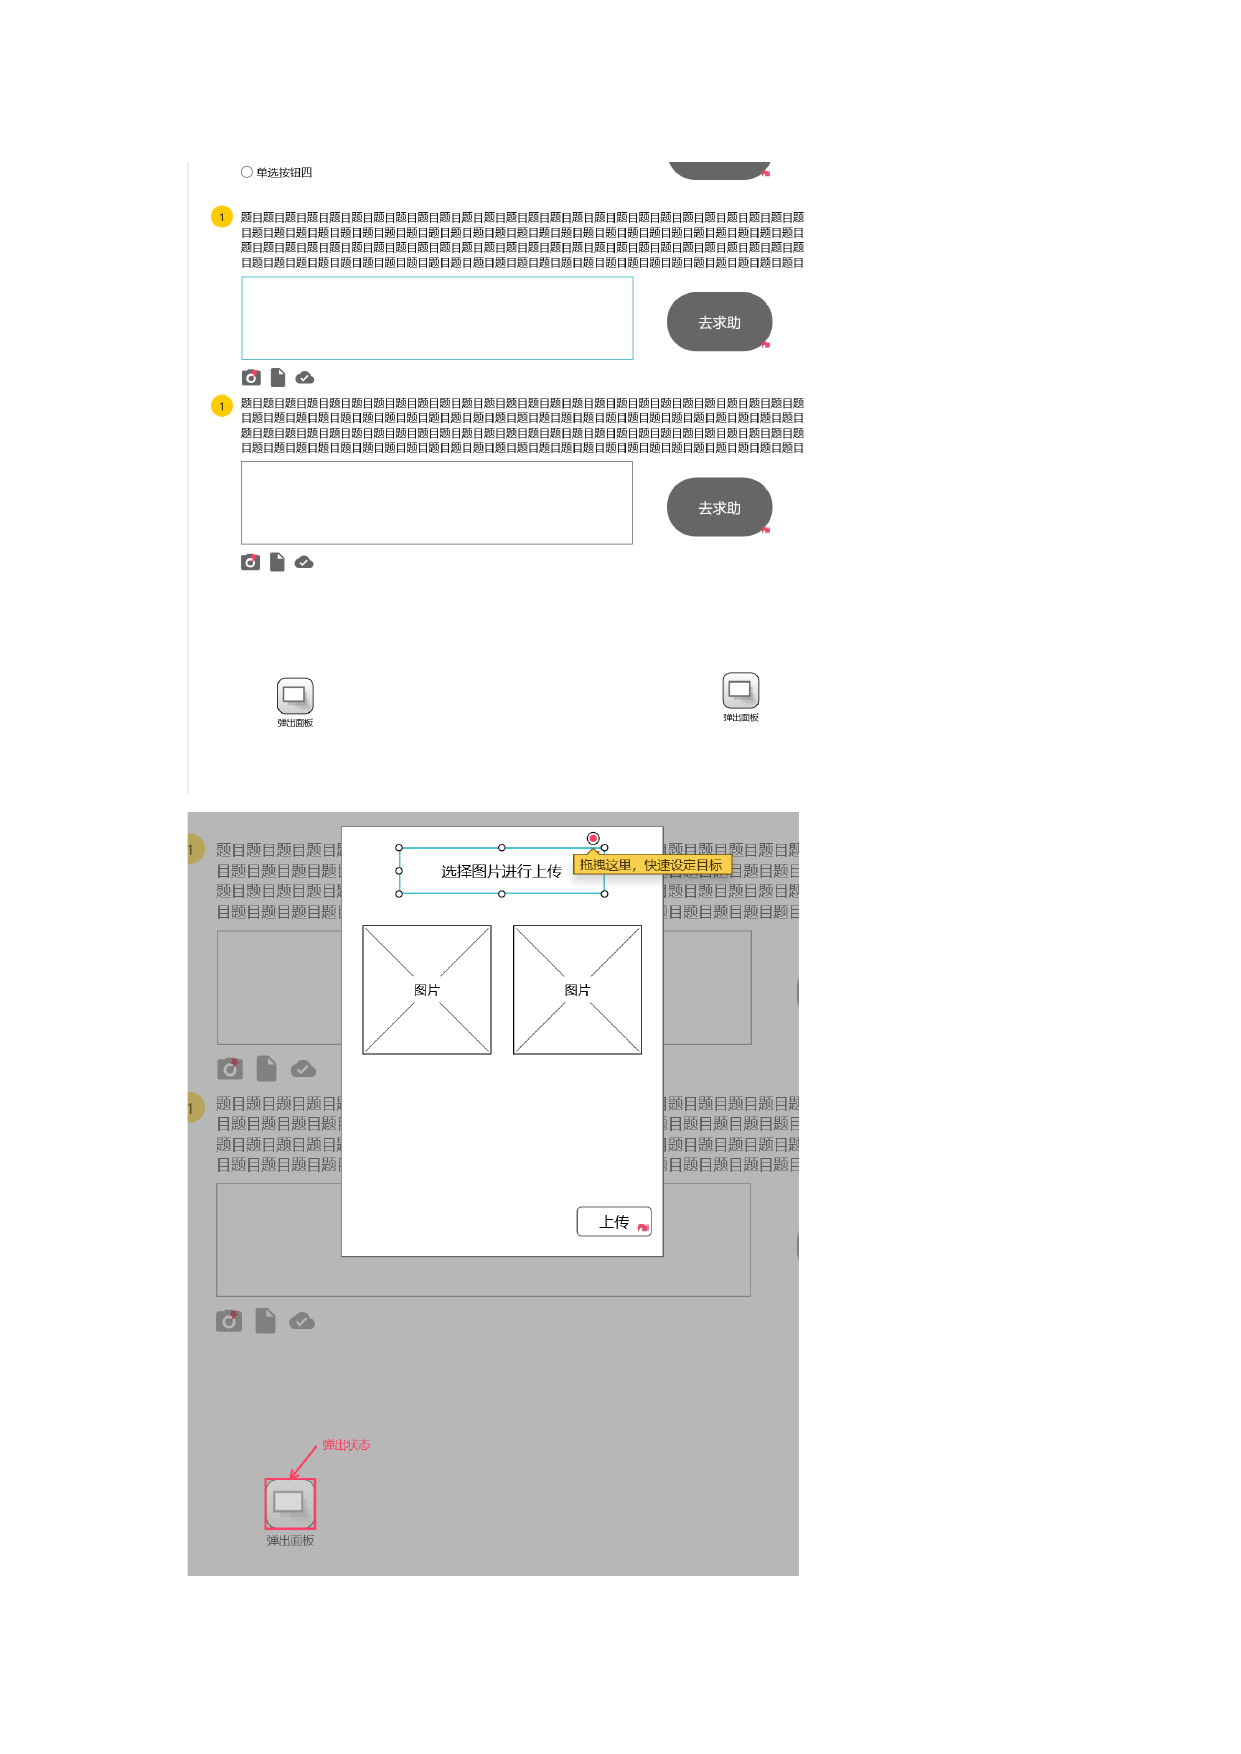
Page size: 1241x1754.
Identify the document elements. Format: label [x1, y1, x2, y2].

picture [187, 162, 1053, 794]
picture [187, 812, 799, 1576]
